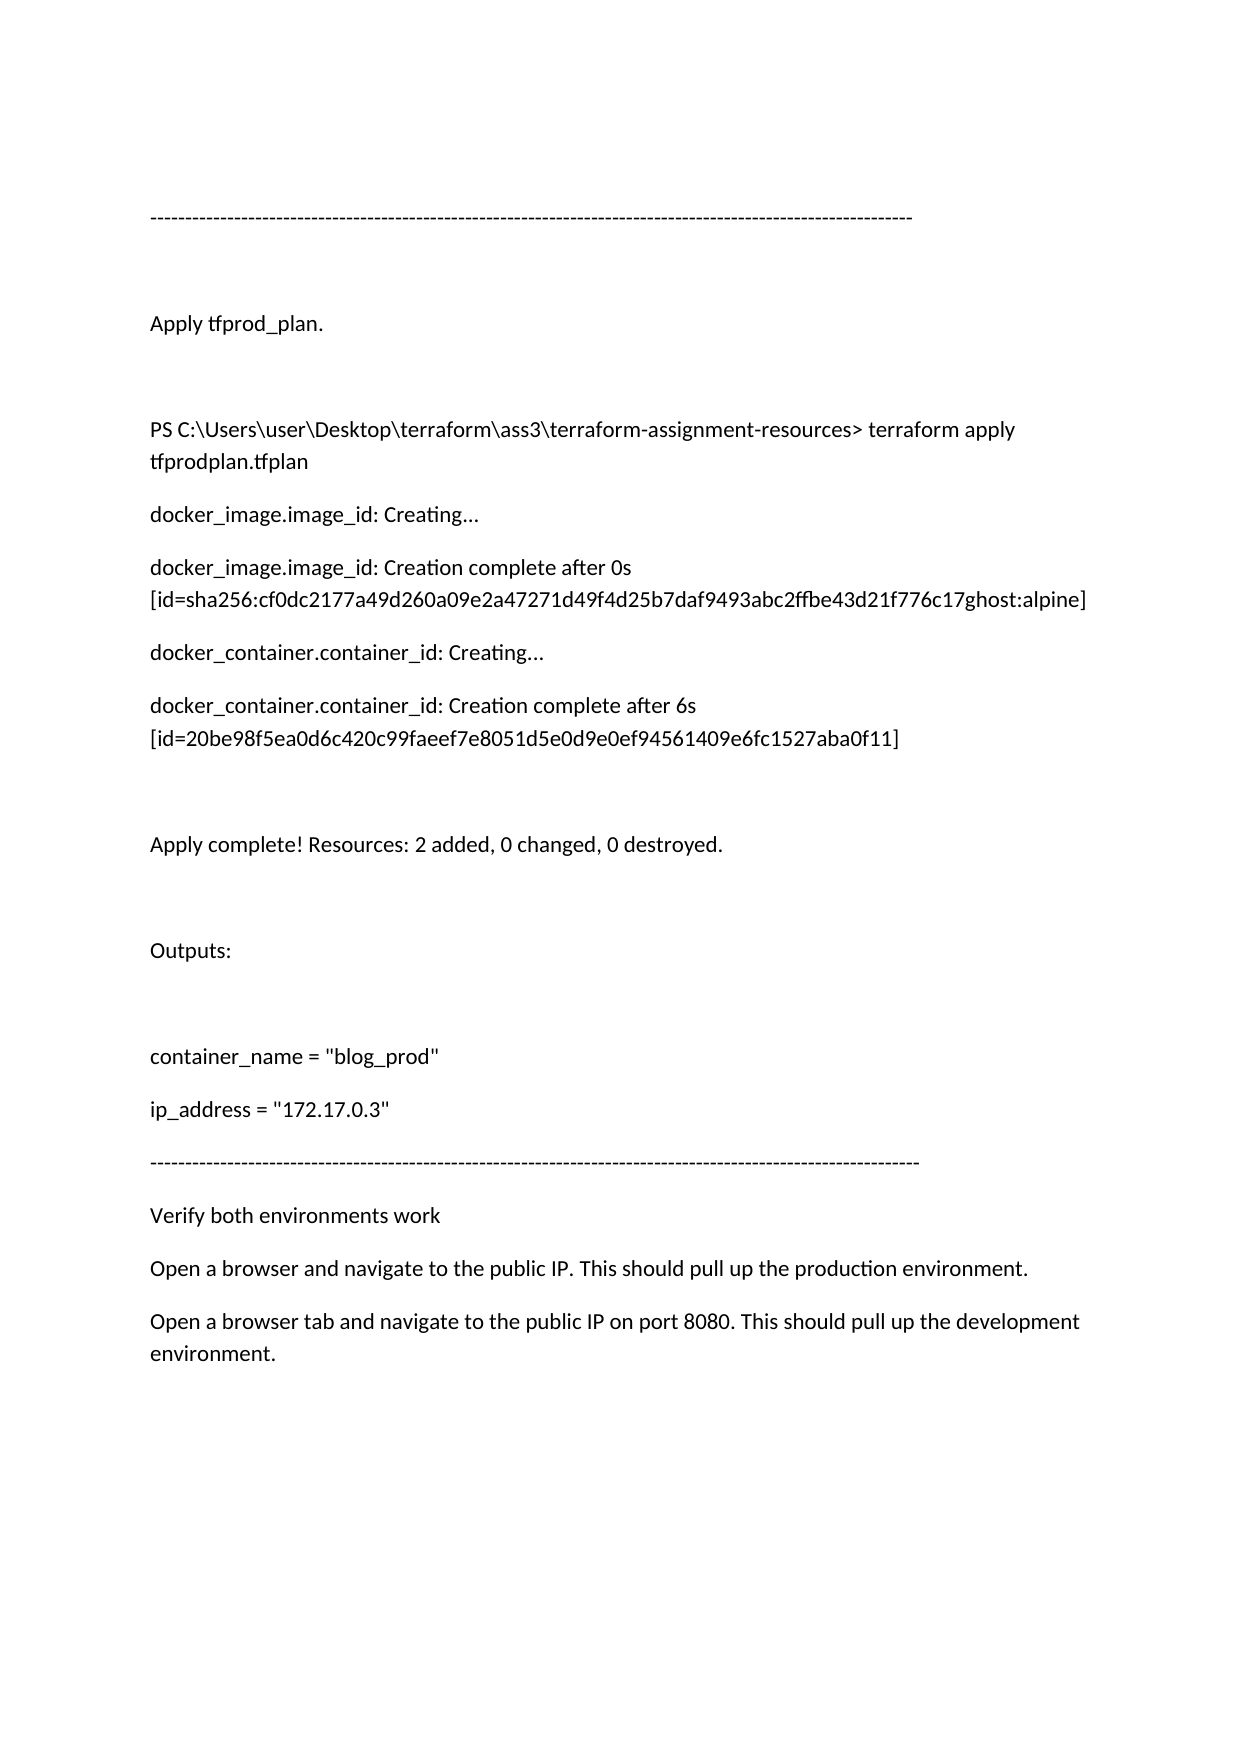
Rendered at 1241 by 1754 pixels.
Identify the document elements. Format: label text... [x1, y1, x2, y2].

text docker_image.image_id: Creation complete after 0s [id=sha256:cf0dc2177a49d260a09e2a47271d49f4d25b7daf9493abc2ffbe43d21f776c17ghost:alpine] [150, 553, 1090, 613]
text Verify both environments work [150, 1201, 1090, 1229]
text docker_image.image_id: Creating... [150, 500, 1090, 528]
text container_name = "blog_prod" [150, 1042, 1090, 1070]
text Open a browser and navigate to the public IP. This should pull up the production environment. [150, 1254, 1090, 1282]
text ip_address = "172.17.0.3" [150, 1095, 1090, 1123]
text Outputs: [150, 936, 1090, 964]
text -------------------------------------------------------------------------------------------------------------- [150, 1148, 1090, 1176]
text docker_container.container_id: Creating... [150, 638, 1090, 667]
text docker_container.container_id: Creation complete after 6s [id=20be98f5ea0d6c420c99faeef7e8051d5e0d9e0ef94561409e6fc1527aba0f11] [150, 692, 1090, 752]
text Apply complete! Resources: 2 added, 0 changed, 0 destroyed. [150, 830, 1090, 858]
text PS C:\Users\user\Desktop\terraform\ass3\terraform-assignment-resources> terraform apply tfprodplan.tfplan [150, 415, 1090, 475]
text Apply tfprod_plan. [150, 309, 1090, 337]
text ------------------------------------------------------------------------------------------------------------- [150, 203, 1090, 231]
text Open a browser tab and navigate to the public IP on port 8080. This should pull up the development environment. [150, 1307, 1090, 1367]
